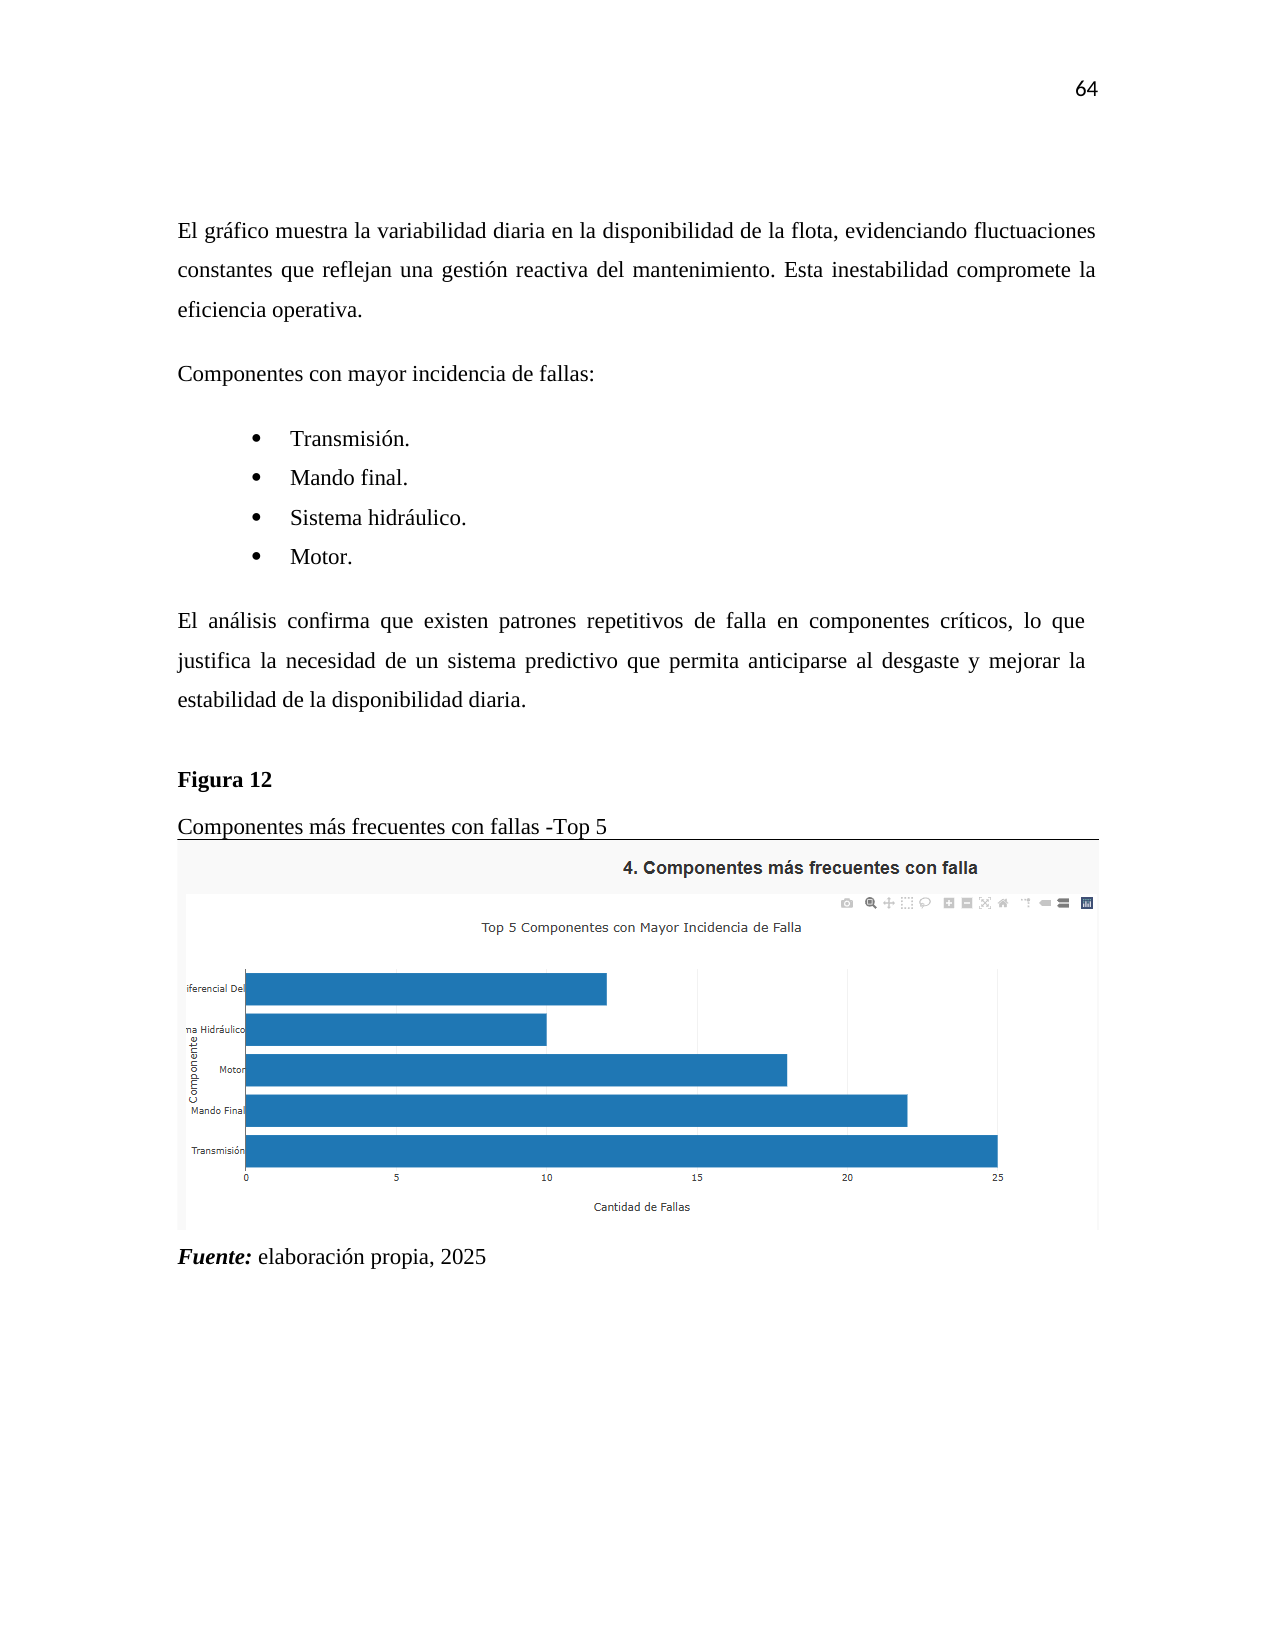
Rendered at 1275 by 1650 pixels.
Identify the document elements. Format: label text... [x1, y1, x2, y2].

picture [177, 839, 1099, 1230]
list Mando final. [252, 464, 1098, 490]
list Transmisión. [252, 424, 1098, 451]
text El análisis confirma que existen patrones repetitivos de falla en componentes críticos, lo que justifica la necesidad de un sistema predictivo que permita anticiparse al desgaste y mejorar la estabilidad de la disponibilidad diaria. [177, 607, 1087, 713]
list Sistema hidráulico. [252, 503, 1098, 530]
text Figura 12 [177, 766, 1098, 792]
text Componentes con mayor incidencia de fallas: [177, 360, 1098, 386]
text Fuente: elaboración propia, 2025 [177, 1230, 1087, 1269]
list Motor. [252, 543, 1098, 569]
text El gráfico muestra la variabilidad diaria en la disponibilidad de la flota, evidenciando fluctuaciones constantes que reflejan una gestión reactiva del mantenimiento. Esta inestabilidad compromete la eficiencia operativa. [177, 217, 1098, 322]
text Componentes más frecuentes con fallas -Top 5 [177, 813, 1098, 839]
